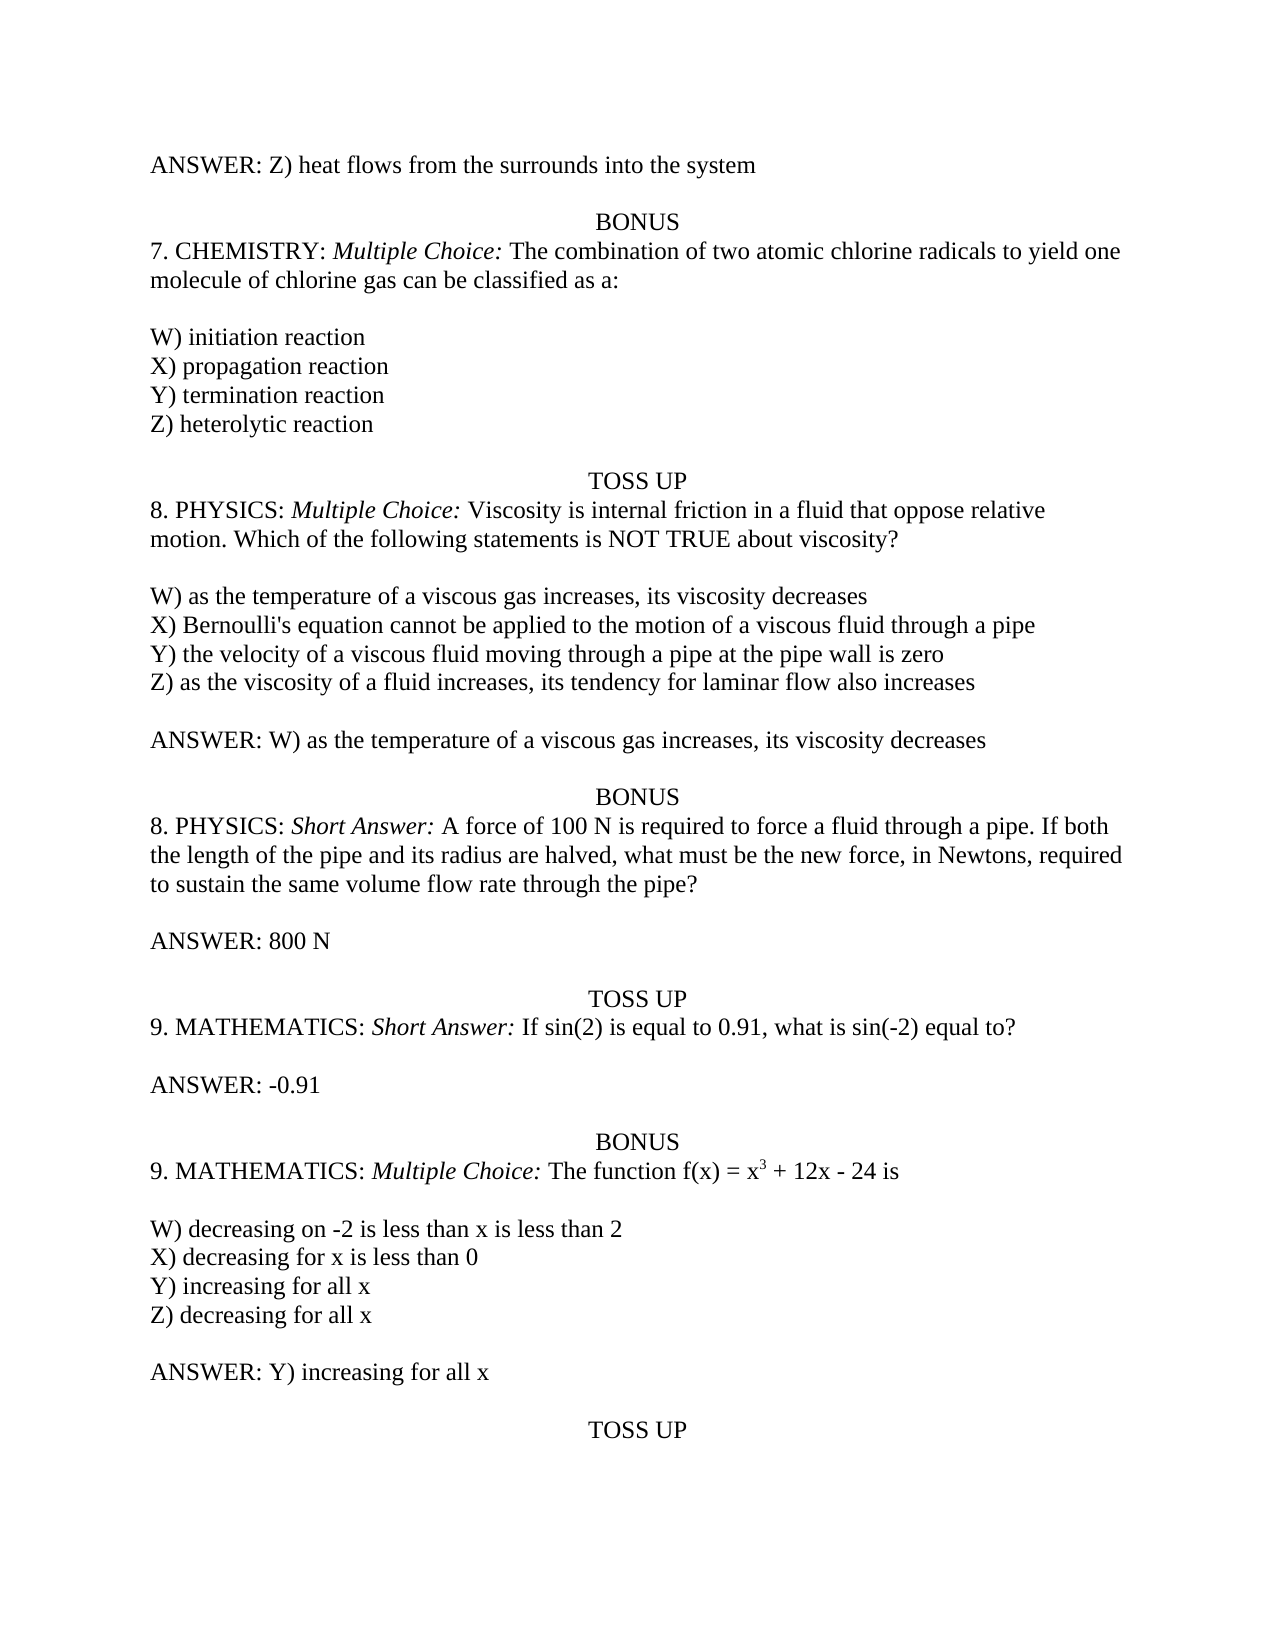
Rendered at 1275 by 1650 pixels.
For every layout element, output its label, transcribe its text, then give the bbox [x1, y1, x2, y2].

text X) Bernoulli's equation cannot be applied to the motion of a viscous fluid through a pipe [150, 610, 1125, 639]
text ANSWER: Z) heat flows from the surrounds into the system [150, 150, 1125, 179]
text 9. MATHEMATICS: Short Answer: If sin(2) is equal to 0.91, what is sin(-2) equal to? [150, 1012, 1125, 1041]
text BONUS [150, 1127, 1125, 1156]
text BONUS [150, 207, 1125, 236]
text 7. CHEMISTRY: Multiple Choice: The combination of two atomic chlorine radicals to yield one molecule of chlorine gas can be classified as a: W) initiation reaction X) propagation reaction Y) termination reaction Z) heterolytic reaction [150, 236, 1125, 437]
text TOSS UP [150, 984, 1125, 1012]
text 8. PHYSICS: Short Answer: A force of 100 N is required to force a fluid through a pipe. If both the length of the pipe and its radius are halved, what must be the new force, in Newtons, required to sustain the same volume flow rate through the pipe? ANSWER: 800 N [150, 811, 1125, 955]
text TOSS UP [150, 1415, 1125, 1444]
text Y) the velocity of a viscous fluid moving through a pipe at the pipe wall is zero [150, 639, 1125, 667]
text TOSS UP [150, 466, 1125, 495]
text Y) increasing for all x Z) decreasing for all x ANSWER: Y) increasing for all x [150, 1271, 1125, 1386]
text 9. MATHEMATICS: Multiple Choice: The function f(x) = x3 + 12x - 24 is W) decreasing on -2 is less than x is less than 2 X) decreasing for x is less than 0 [150, 1156, 1125, 1271]
text ANSWER: -0.91 [150, 1070, 1125, 1099]
text Z) as the viscosity of a fluid increases, its tendency for laminar flow also increases ANSWER: W) as the temperature of a viscous gas increases, its viscosity decreases [150, 667, 1125, 754]
text BONUS [150, 782, 1125, 811]
text W) as the temperature of a viscous gas increases, its viscosity decreases [150, 581, 1125, 610]
text 8. PHYSICS: Multiple Choice: Viscosity is internal friction in a fluid that oppose relative motion. Which of the following statements is NOT TRUE about viscosity? [150, 495, 1125, 552]
